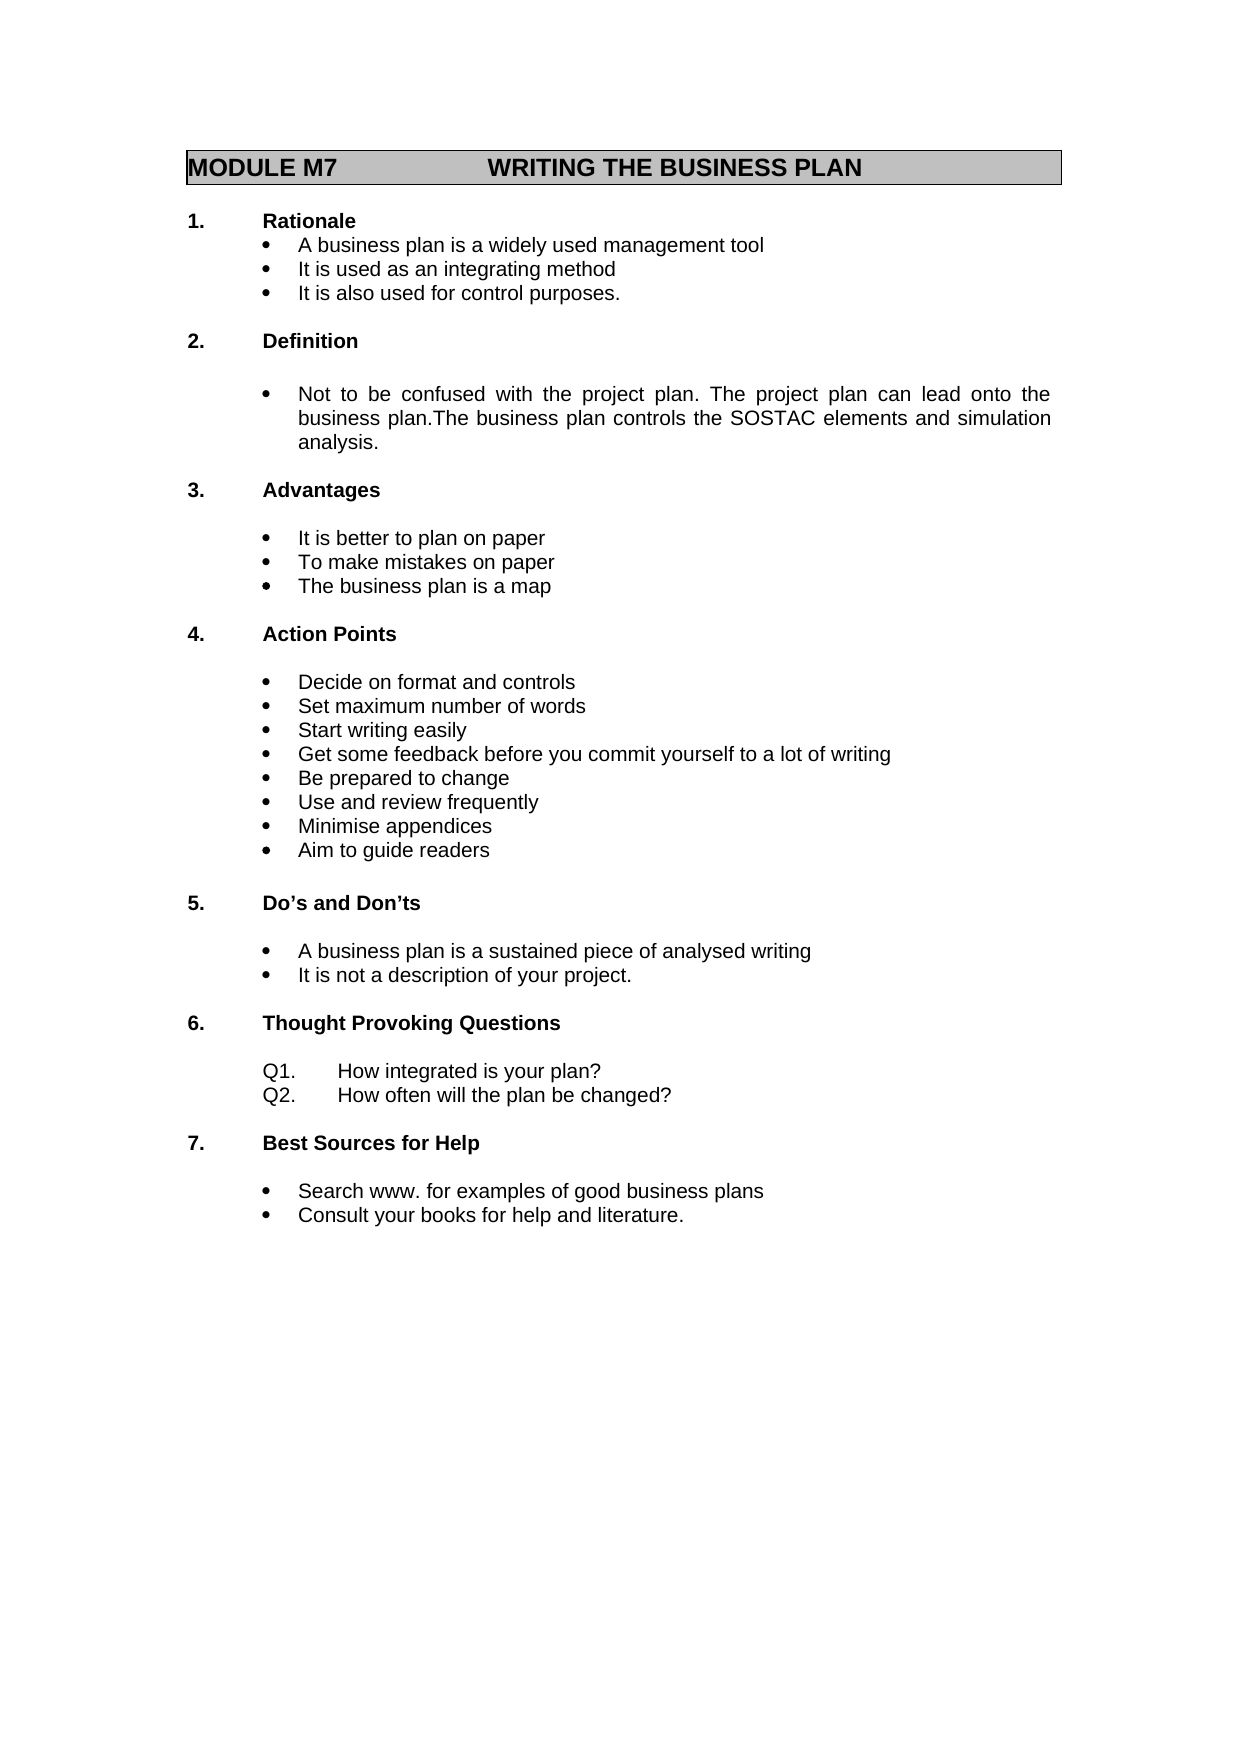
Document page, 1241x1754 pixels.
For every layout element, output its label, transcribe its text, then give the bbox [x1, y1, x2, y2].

list Consult your books for help and literature. [262, 1203, 1053, 1227]
text 6. Thought Provoking Questions [187, 1011, 1053, 1035]
text Q1. How integrated is your plan? [187, 1059, 1053, 1083]
list Decide on format and controls [262, 670, 1053, 694]
list It is better to plan on paper [262, 526, 1053, 550]
list Search www. for examples of good business plans [262, 1179, 1053, 1203]
list Aim to guide readers [262, 838, 1053, 862]
list Start writing easily [262, 718, 1053, 742]
list A business plan is a sustained piece of analysed writing [262, 939, 1053, 963]
text 7. Best Sources for Help [187, 1131, 1053, 1155]
text MODULE M7 WRITING THE BUSINESS PLAN [188, 151, 1061, 184]
list A business plan is a widely used management tool [262, 233, 1053, 257]
text 2. Definition [187, 329, 1053, 353]
list To make mistakes on paper [262, 550, 1053, 574]
list It is also used for control purposes. [262, 281, 1053, 305]
list Get some feedback before you commit yourself to a lot of writing [262, 742, 1053, 766]
list It is used as an integrating method [262, 257, 1053, 281]
list Be prepared to change [262, 766, 1053, 790]
list It is not a description of your project. [262, 963, 1053, 987]
text 3. Advantages [187, 478, 1053, 502]
list Set maximum number of words [262, 694, 1053, 718]
text Q2. How often will the plan be changed? [187, 1083, 1053, 1107]
text 1. Rationale [187, 209, 1053, 233]
list The business plan is a map [262, 574, 1053, 598]
text 4. Action Points [187, 622, 1053, 646]
list Use and review frequently [262, 790, 1053, 814]
list Minimise appendices [262, 814, 1053, 838]
list Not to be confused with the project plan. The project plan can lead onto the business plan.The business plan controls the SOSTAC elements and simulation analysis. [262, 382, 1053, 454]
text 5. Do’s and Don’ts [187, 891, 1053, 915]
